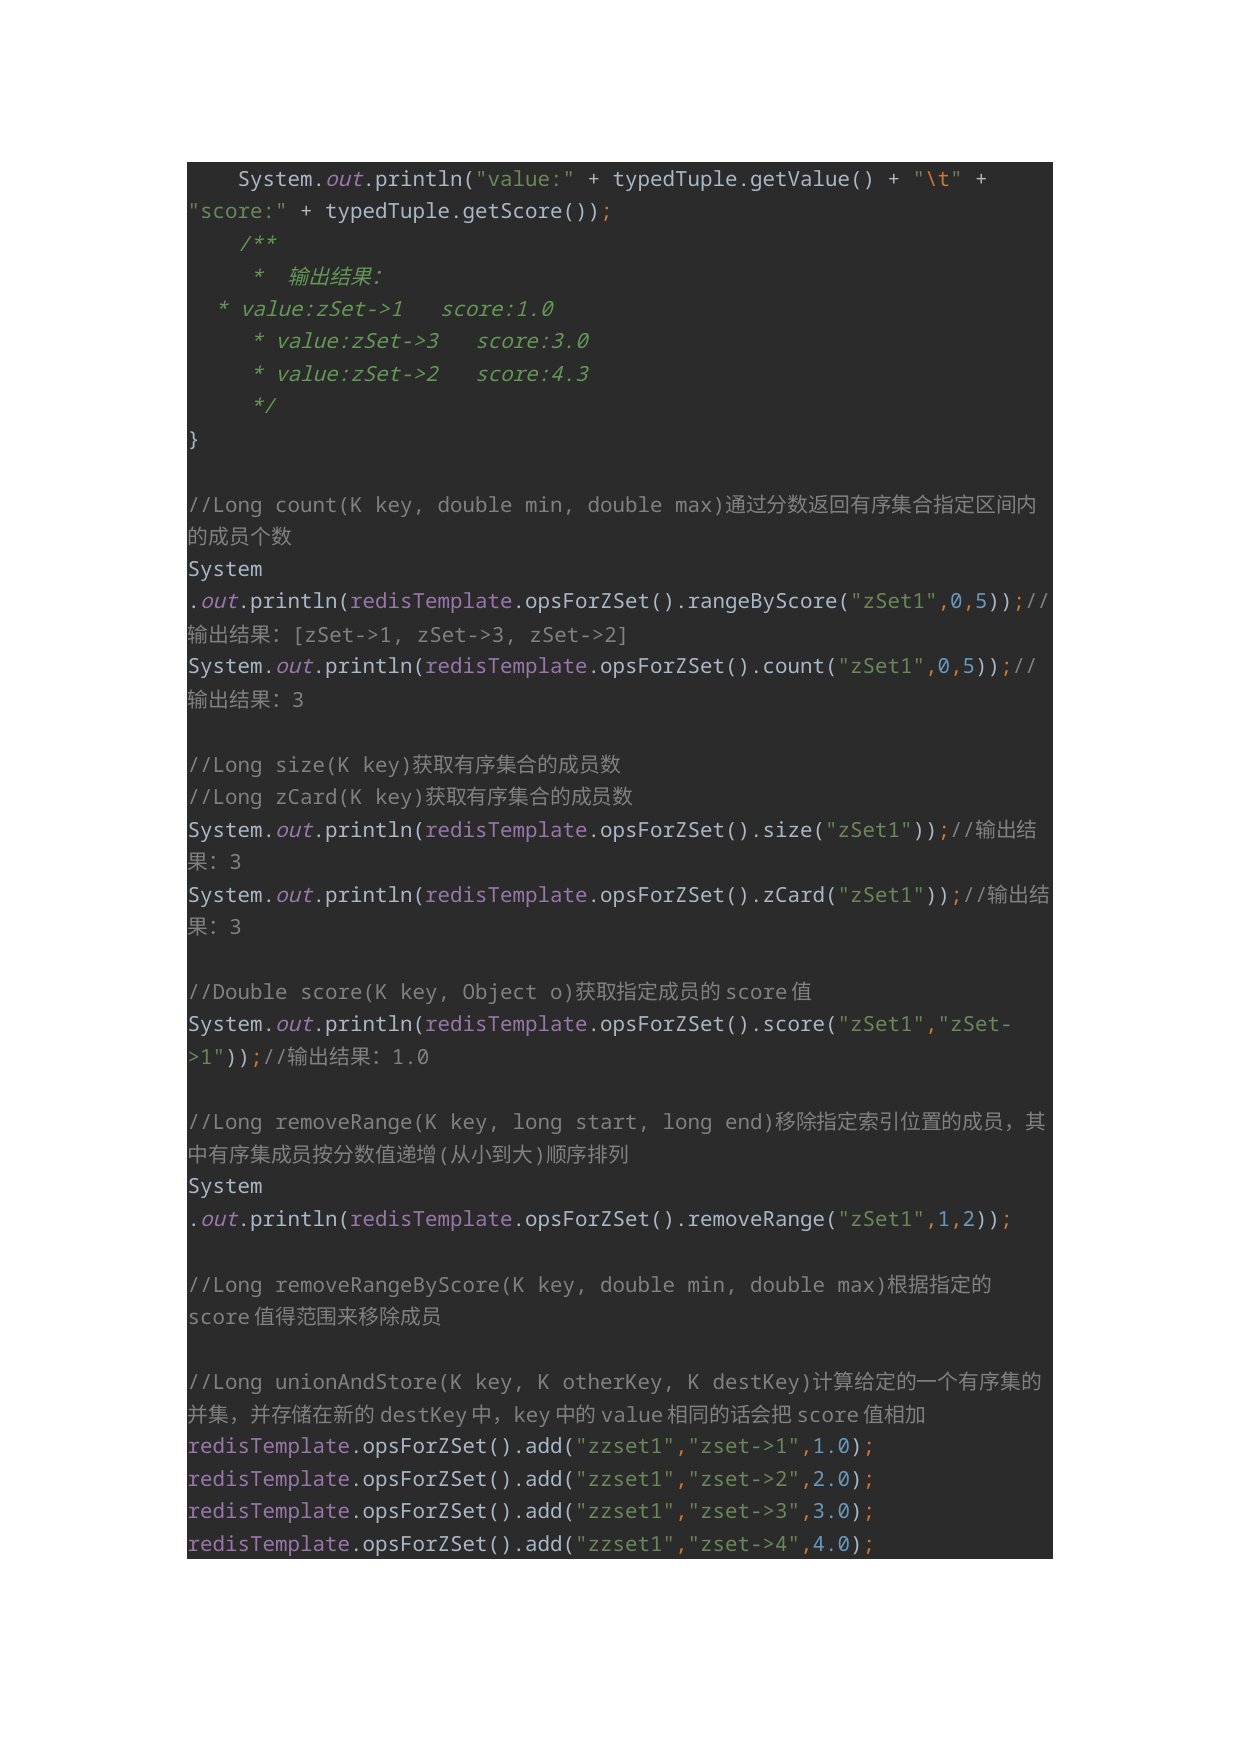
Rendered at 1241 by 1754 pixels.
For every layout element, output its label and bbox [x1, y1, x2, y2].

text [187, 162, 1053, 1559]
